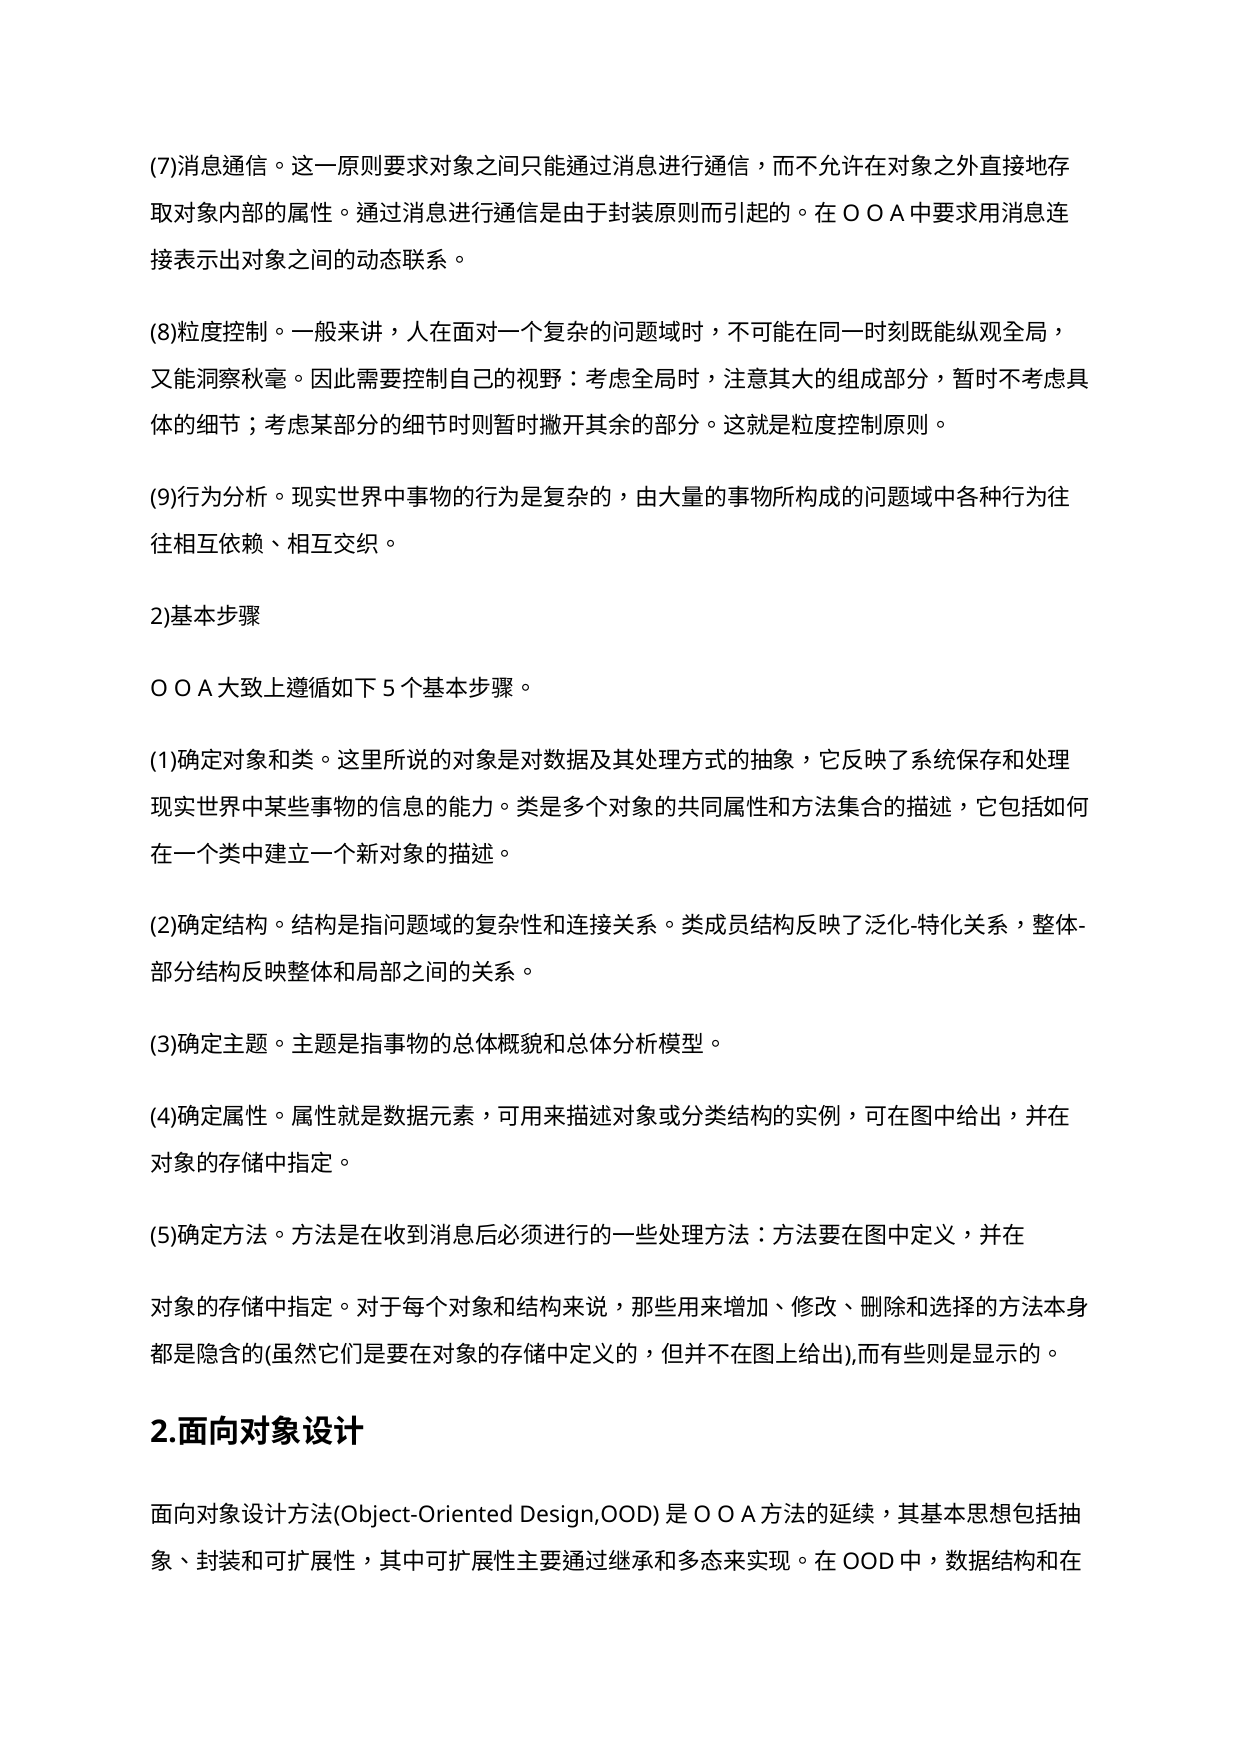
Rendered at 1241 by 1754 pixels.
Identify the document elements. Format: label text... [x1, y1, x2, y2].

text (3)确定主题。主题是指事物的总体概貌和总体分析模型。 [150, 1028, 1090, 1059]
text (1)确定对象和类。这里所说的对象是对数据及其处理方式的抽象，它反映了系统保存和处理现实世界中某些事物的信息的能力。类是多个对象的共同属性和方法集合的描述，它包括如何在一个类中建立一个新对象的描述。 [150, 744, 1090, 869]
text (5)确定方法。方法是在收到消息后必须进行的一些处理方法：方法要在图中定义，并在 [150, 1219, 1090, 1250]
text (4)确定属性。属性就是数据元素，可用来描述对象或分类结构的实例，可在图中给出，并在对象的存储中指定。 [150, 1100, 1090, 1178]
text 2)基本步骤 [150, 600, 1090, 631]
text O O A大致上遵循如下5个基本步骤。 [150, 672, 1090, 703]
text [150, 1498, 1090, 1576]
text (8)粒度控制。一般来讲，人在面对一个复杂的问题域时，不可能在同一时刻既能纵观全局，又能洞察秋毫。因此需要控制自己的视野：考虑全局时，注意其大的组成部分，暂时不考虑具体的细节；考虑某部分的细节时则暂时撇开其余的部分。这就是粒度控制原则。 [150, 316, 1090, 441]
text 对象的存储中指定。对于每个对象和结构来说，那些用来增加、修改、删除和选择的方法本身都是隐含的(虽然它们是要在对象的存储中定义的，但并不在图上给出),而有些则是显示的。 [150, 1291, 1090, 1369]
text (7)消息通信。这一原则要求对象之间只能通过消息进行通信，而不允许在对象之外直接地存取对象内部的属性。通过消息进行通信是由于封装原则而引起的。在O O A中要求用消息连接表示出对象之间的动态联系。 [150, 150, 1090, 275]
subtitle 2.面向对象设计 [150, 1409, 1090, 1452]
text (2)确定结构。结构是指问题域的复杂性和连接关系。类成员结构反映了泛化-特化关系，整体-部分结构反映整体和局部之间的关系。 [150, 909, 1090, 987]
text (9)行为分析。现实世界中事物的行为是复杂的，由大量的事物所构成的问题域中各种行为往往相互依赖、相互交织。 [150, 481, 1090, 559]
